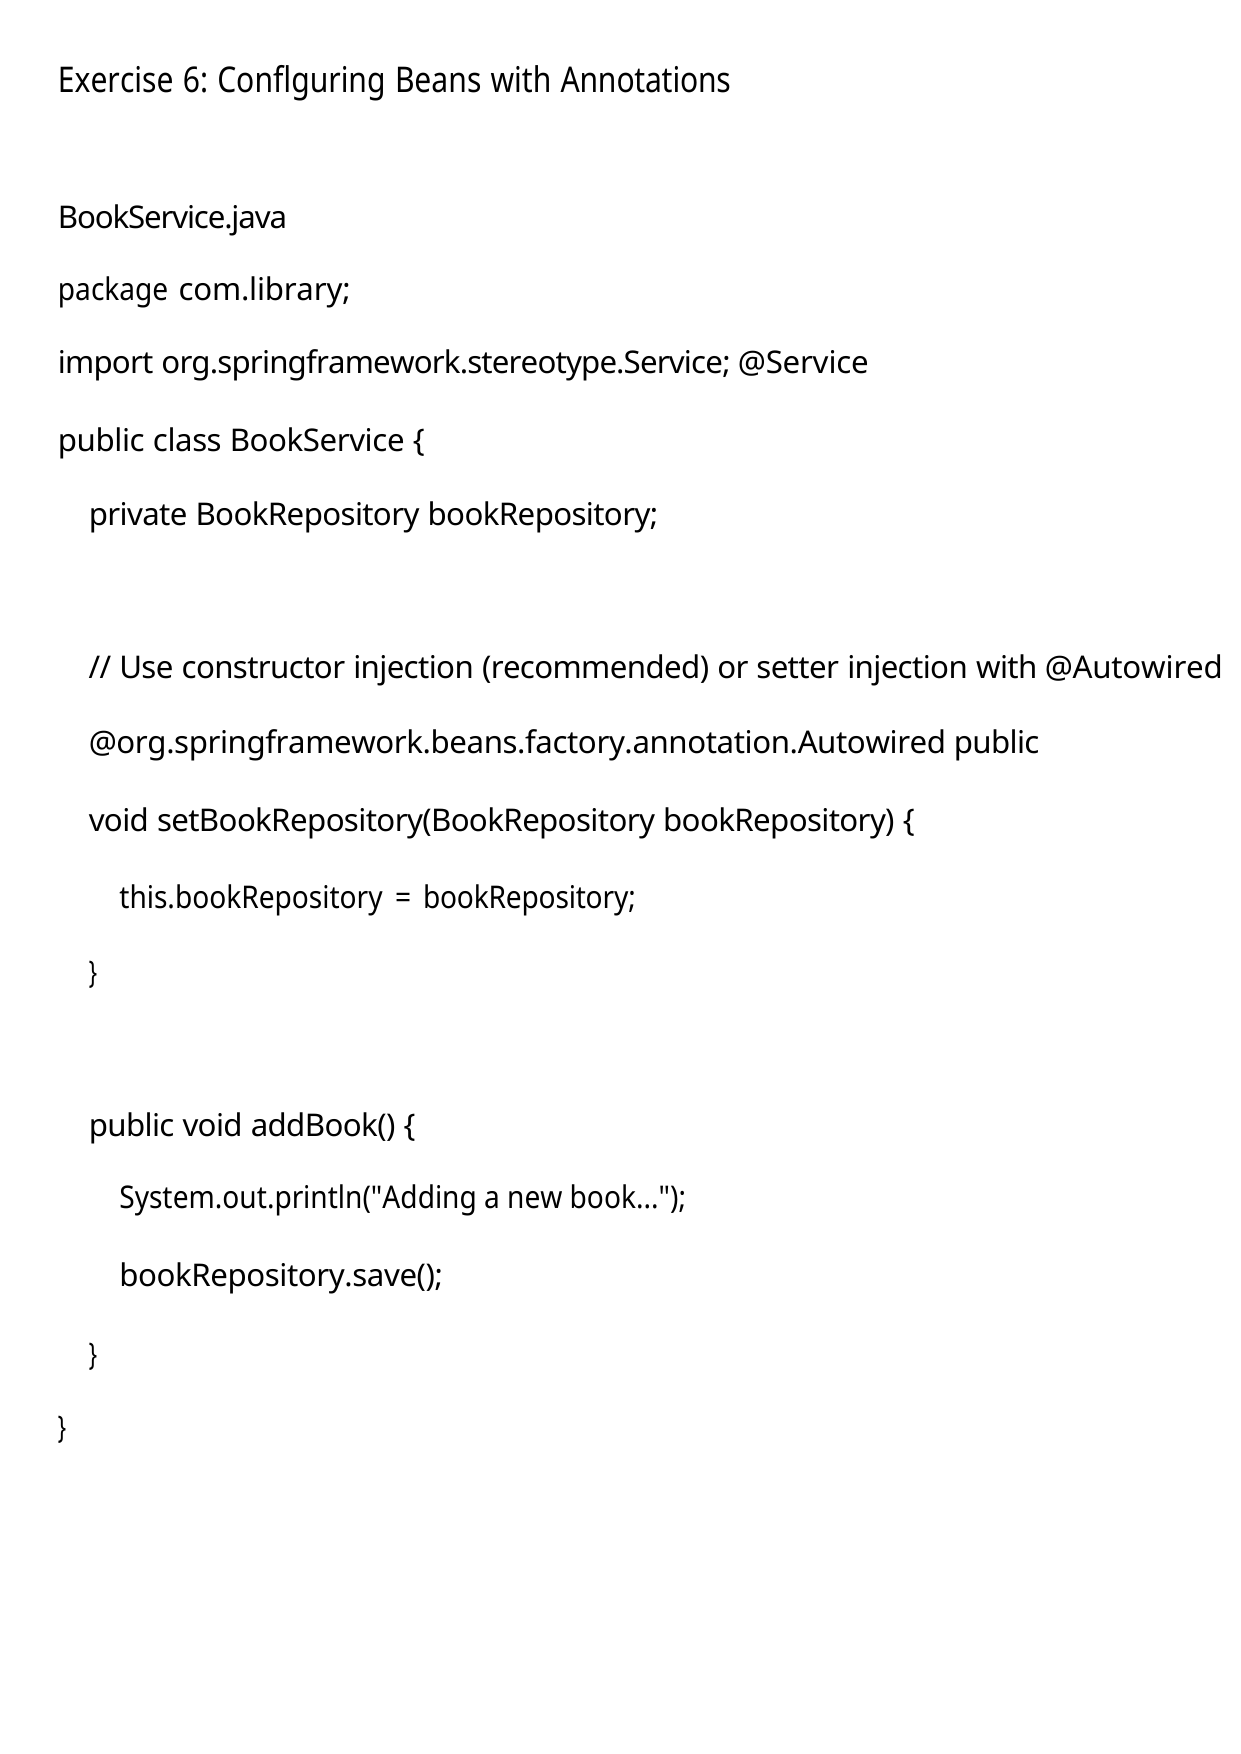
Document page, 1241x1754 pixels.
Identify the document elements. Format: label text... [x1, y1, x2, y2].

text this.bookRepository = bookRepository; [119, 874, 1240, 917]
text } [58, 1405, 1240, 1448]
text System.out.println("Adding a new book..."); bookRepository.save(); [119, 1176, 913, 1295]
text @org.springframework.beans.factory.annotation.Autowired public void setBookRepository(BookRepository bookRepository) { [88, 720, 1085, 840]
text BookService.java [58, 194, 1240, 237]
text private BookRepository bookRepository; [88, 492, 1240, 534]
text public void addBook() { [88, 1102, 1240, 1145]
text package com.library; [58, 266, 1240, 309]
subtitle Exercise 6: Conflguring Beans with Annotations [58, 54, 1240, 103]
text // Use constructor injection (recommended) or setter injection with @Autowired [58, 645, 1240, 687]
text import org.springframework.stereotype.Service; @Service [58, 340, 913, 382]
text } [88, 949, 1240, 992]
text public class BookService { [58, 418, 1240, 461]
text } [88, 1332, 1240, 1374]
